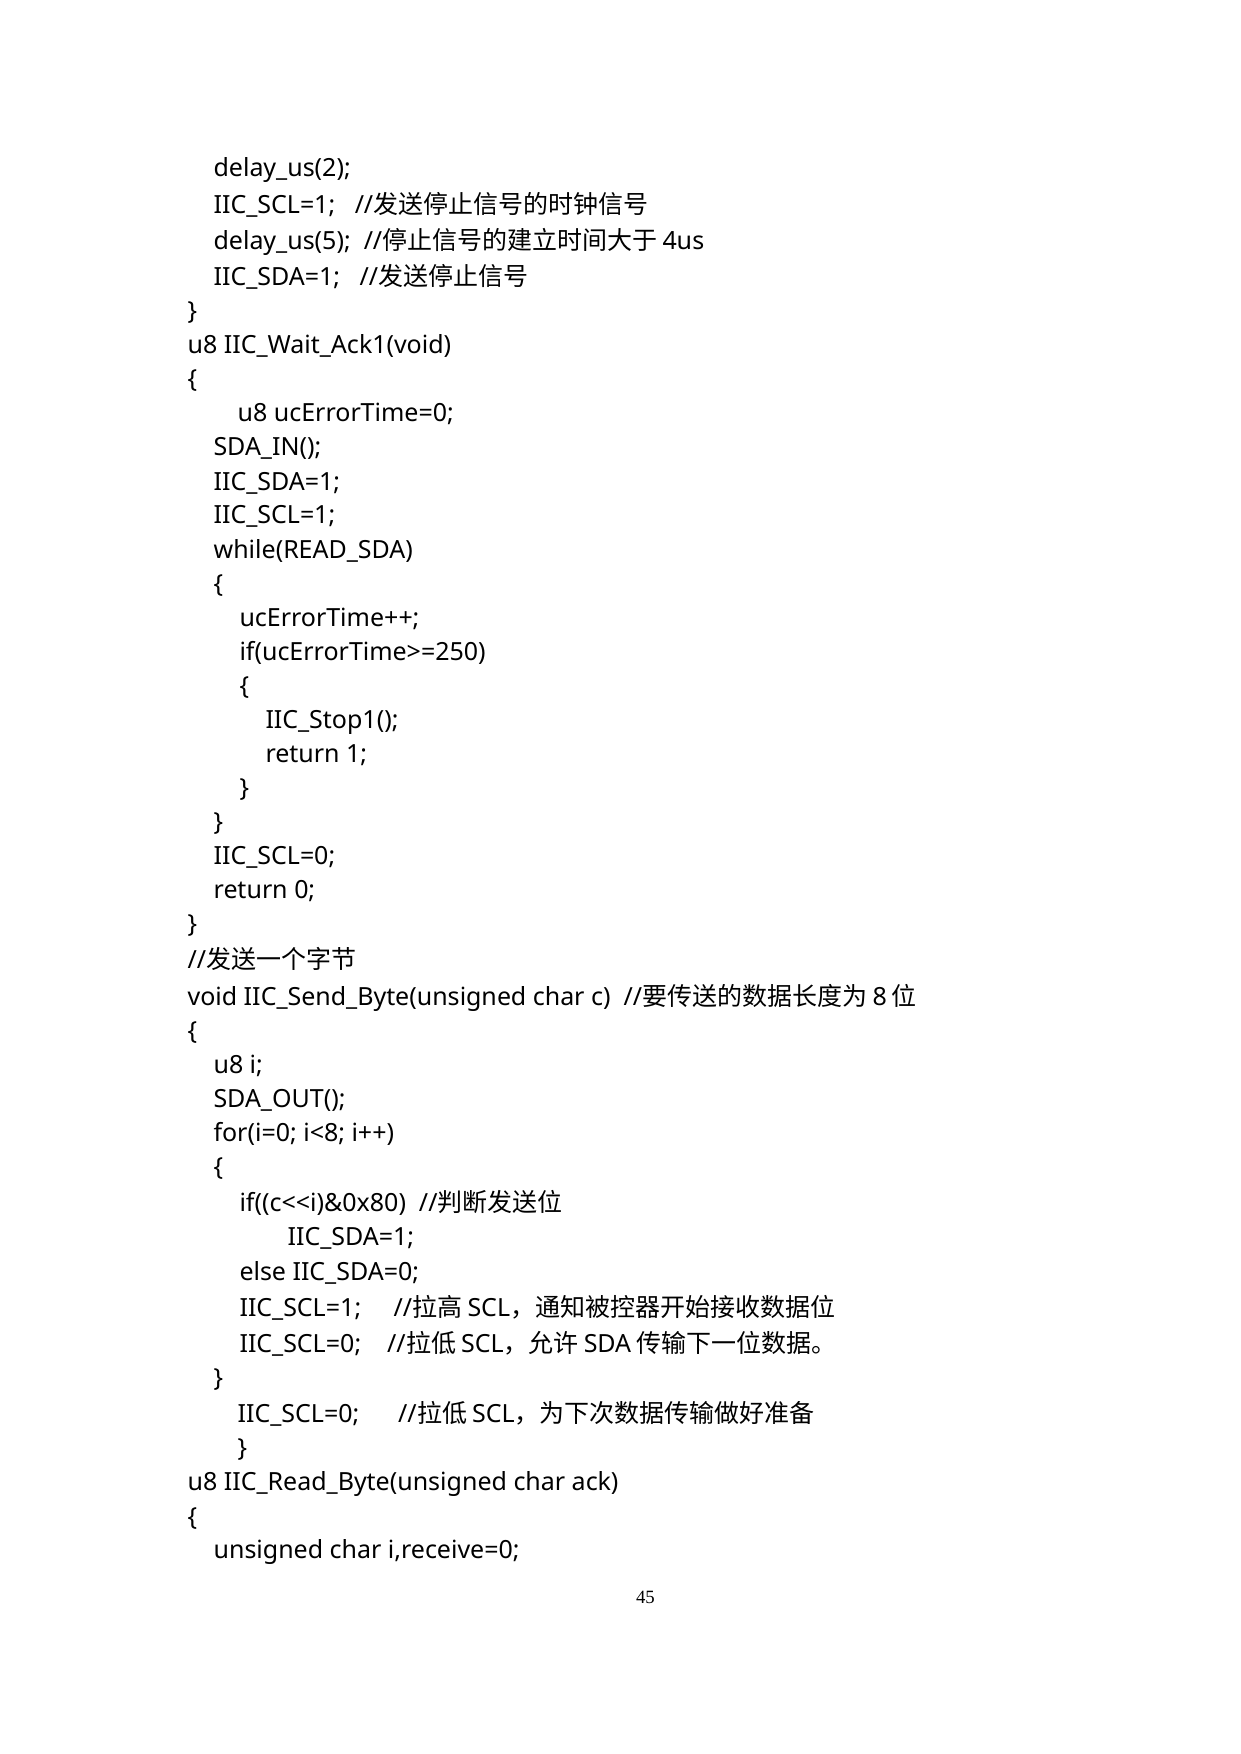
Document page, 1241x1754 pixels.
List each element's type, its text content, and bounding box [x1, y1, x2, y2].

text ucErrorTime++; [187, 599, 1053, 633]
text } [187, 1430, 1053, 1464]
text u8 ucErrorTime=0; [187, 395, 1053, 429]
text { [187, 1498, 1053, 1532]
text IIC_SCL=1; //拉高SCL，通知被控器开始接收数据位 [187, 1287, 1053, 1323]
text IIC_SDA=1; [187, 463, 1053, 497]
text while(READ_SDA) [187, 531, 1053, 565]
text void IIC_Send_Byte(unsigned char c) //要传送的数据长度为8位 [187, 976, 1053, 1012]
text //发送一个字节 [187, 940, 1053, 976]
text IIC_SDA=1; [187, 1219, 1053, 1253]
text } [187, 293, 1053, 327]
text SDA_IN(); [187, 429, 1053, 463]
text if((c<<i)&0x80) //判断发送位 [187, 1183, 1053, 1219]
text } [187, 1360, 1053, 1394]
text IIC_SCL=0; [187, 838, 1053, 872]
text { [187, 1012, 1053, 1047]
text { [187, 1149, 1053, 1183]
text IIC_SCL=1; [187, 497, 1053, 531]
text for(i=0; i<8; i++) [187, 1115, 1053, 1149]
text IIC_SCL=0; //拉低SCL，允许SDA传输下一位数据。 [187, 1323, 1053, 1360]
text } [187, 770, 1053, 804]
text IIC_SDA=1; //发送停止信号 [187, 257, 1053, 293]
text } [187, 804, 1053, 838]
text { [187, 565, 1053, 599]
text if(ucErrorTime>=250) [187, 633, 1053, 667]
text return 1; [187, 736, 1053, 770]
text IIC_Stop1(); [187, 702, 1053, 736]
text delay_us(2); [187, 150, 1053, 184]
text return 0; [187, 872, 1053, 906]
text } [187, 906, 1053, 940]
text SDA_OUT(); [187, 1081, 1053, 1115]
text unsigned char i,receive=0; [187, 1532, 1053, 1566]
text IIC_SCL=1; //发送停止信号的时钟信号 [187, 184, 1053, 220]
text else IIC_SDA=0; [187, 1253, 1053, 1287]
text { [187, 361, 1053, 395]
text u8 IIC_Wait_Ack1(void) [187, 327, 1053, 361]
text u8 i; [187, 1047, 1053, 1081]
text IIC_SCL=0; //拉低SCL，为下次数据传输做好准备 [187, 1394, 1053, 1430]
text { [187, 667, 1053, 702]
text delay_us(5); //停止信号的建立时间大于4us [187, 220, 1053, 257]
text u8 IIC_Read_Byte(unsigned char ack) [187, 1464, 1053, 1498]
